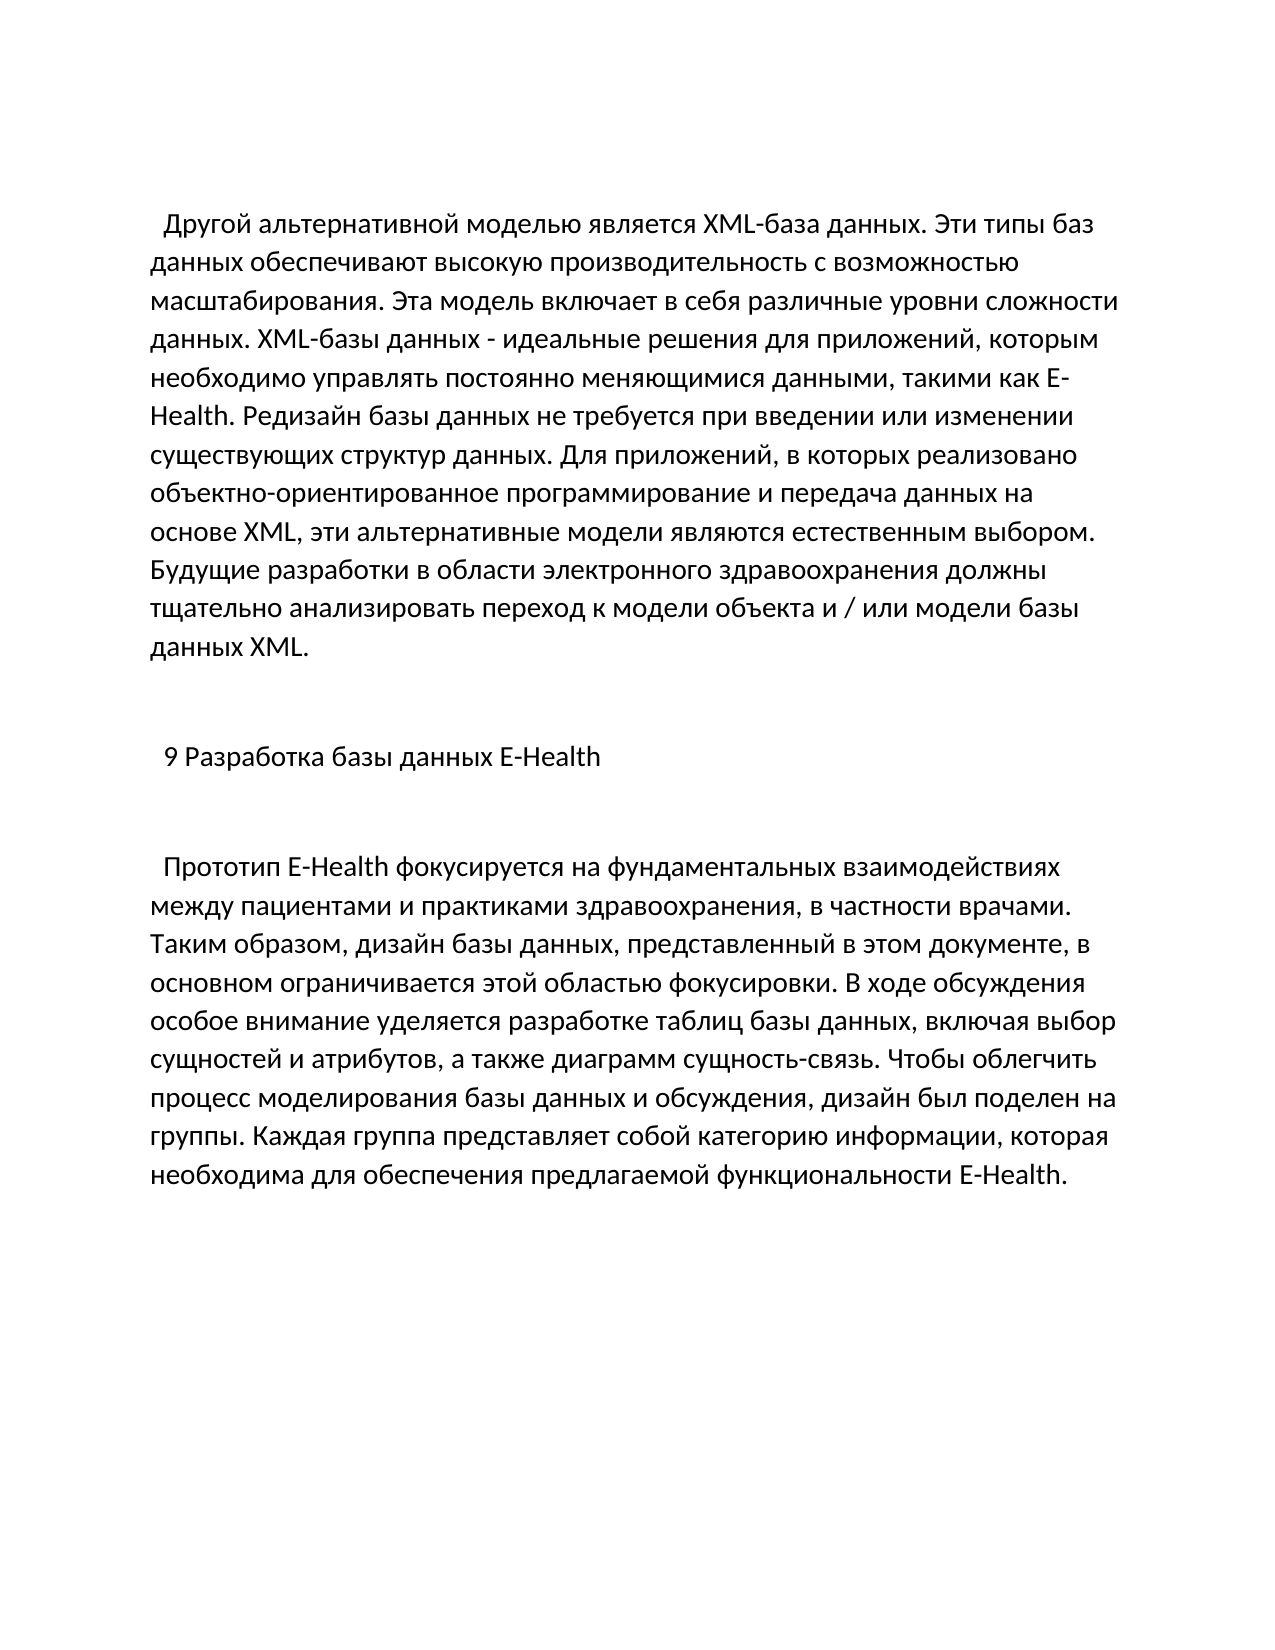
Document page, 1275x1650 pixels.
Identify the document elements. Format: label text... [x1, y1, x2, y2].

text Другой альтернативной моделью является XML-база данных. Эти типы баз данных обеспечивают высокую производительность с возможностью масштабирования. Эта модель включает в себя различные уровни сложности данных. XML-базы данных - идеальные решения для приложений, которым необходимо управлять постоянно меняющимися данными, такими как E-Health. Редизайн базы данных не требуется при введении или изменении существующих структур данных. Для приложений, в которых реализовано объектно-ориентированное программирование и передача данных на основе XML, эти альтернативные модели являются естественным выбором. Будущие разработки в области электронного здравоохранения должны тщательно анализировать переход к модели объекта и / или модели базы данных XML. [150, 205, 1125, 663]
text 9 Разработка базы данных E-Health [150, 738, 1125, 774]
text Прототип E-Health фокусируется на фундаментальных взаимодействиях между пациентами и практиками здравоохранения, в частности врачами. Таким образом, дизайн базы данных, представленный в этом документе, в основном ограничивается этой областью фокусировки. В ходе обсуждения особое внимание уделяется разработке таблиц базы данных, включая выбор сущностей и атрибутов, а также диаграмм сущность-связь. Чтобы облегчить процесс моделирования базы данных и обсуждения, дизайн был поделен на группы. Каждая группа представляет собой категорию информации, которая необходима для обеспечения предлагаемой функциональности E-Health. [150, 848, 1125, 1191]
